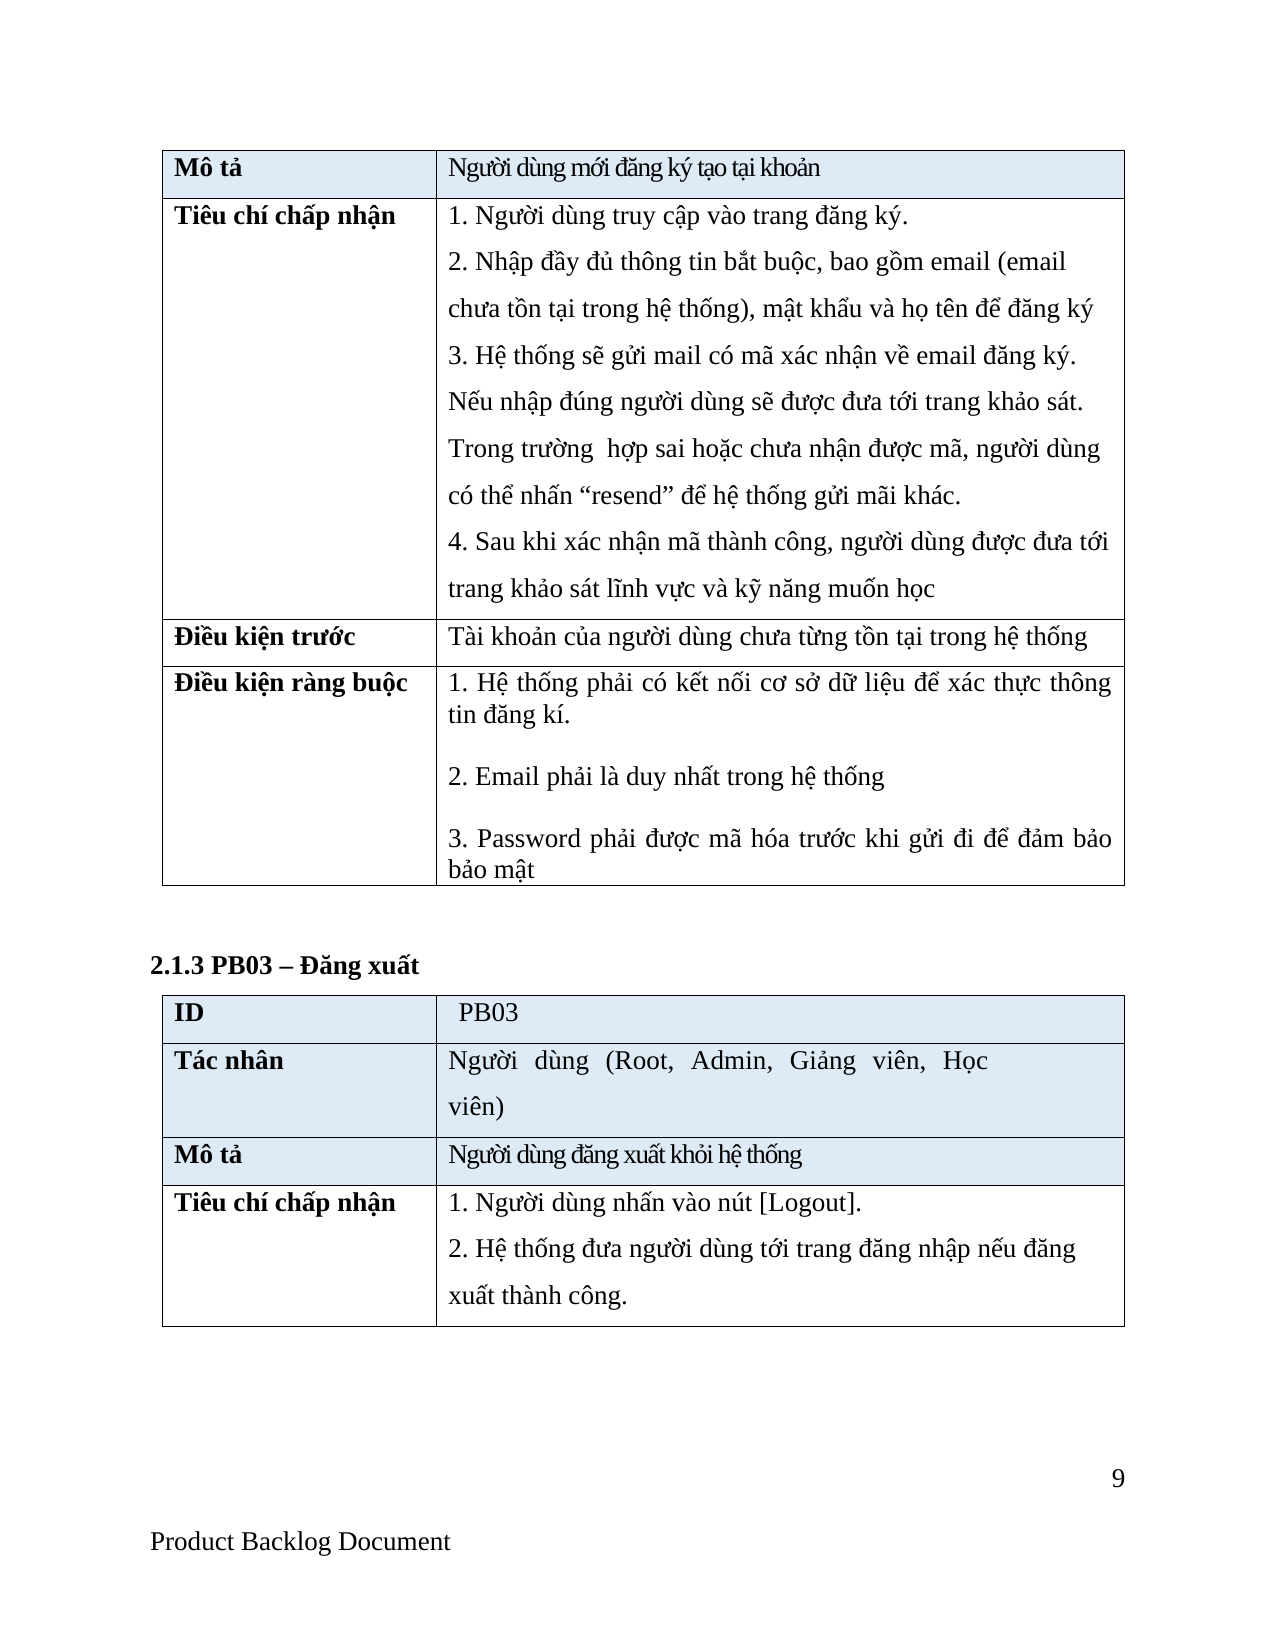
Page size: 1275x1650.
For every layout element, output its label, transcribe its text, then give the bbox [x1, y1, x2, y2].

table_cell Tiêu chí chấp nhận [163, 1186, 436, 1326]
table_cell Người dùng đăng xuất khỏi hệ thống [437, 1138, 1124, 1185]
table_cell Tiêu chí chấp nhận [163, 199, 436, 619]
table_cell Tài khoản của người dùng chưa từng tồn tại trong hệ thống [437, 620, 1124, 666]
table_header PB03 [437, 996, 1124, 1043]
table_cell Mô tả [163, 1138, 436, 1185]
table_cell Tác nhân [163, 1044, 436, 1137]
table_cell 1. Người dùng truy cập vào trang đăng ký. 2. Nhập đầy đủ thông tin bắt buộc, bao gồm email (email chưa tồn tại trong hệ thống), mật khẩu và họ tên để đăng ký 3. Hệ thống sẽ gửi mail có mã xác nhận về email đăng ký. Nếu nhập đúng người dùng sẽ được đưa tới trang khảo sát. Trong trường hợp sai hoặc chưa nhận được mã, người dùng có thể nhấn “resend” để hệ thống gửi mãi khác. 4. Sau khi xác nhận mã thành công, người dùng được đưa tới trang khảo sát lĩnh vực và kỹ năng muốn học [437, 199, 1124, 619]
subtitle 2.1.3 PB03 – Đăng xuất [150, 949, 1125, 980]
table_cell Điều kiện ràng buộc [163, 667, 436, 884]
table_cell 1. Hệ thống phải có kết nối cơ sở dữ liệu để xác thực thông tin đăng kí. 2. Email phải là duy nhất trong hệ thống 3. Password phải được mã hóa trước khi gửi đi để đảm bảo bảo mật [437, 667, 1124, 884]
table_cell 1. Người dùng nhấn vào nút [Logout]. 2. Hệ thống đưa người dùng tới trang đăng nhập nếu đăng xuất thành công. [437, 1186, 1124, 1326]
table_cell Người dùng (Root, Admin, Giảng viên, Học viên) [437, 1044, 1124, 1137]
table_header ID [163, 996, 436, 1043]
table_cell Điều kiện trước [163, 620, 436, 666]
table_cell Người dùng mới đăng ký tạo tại khoản [437, 151, 1124, 198]
table_cell Mô tả [163, 151, 436, 198]
